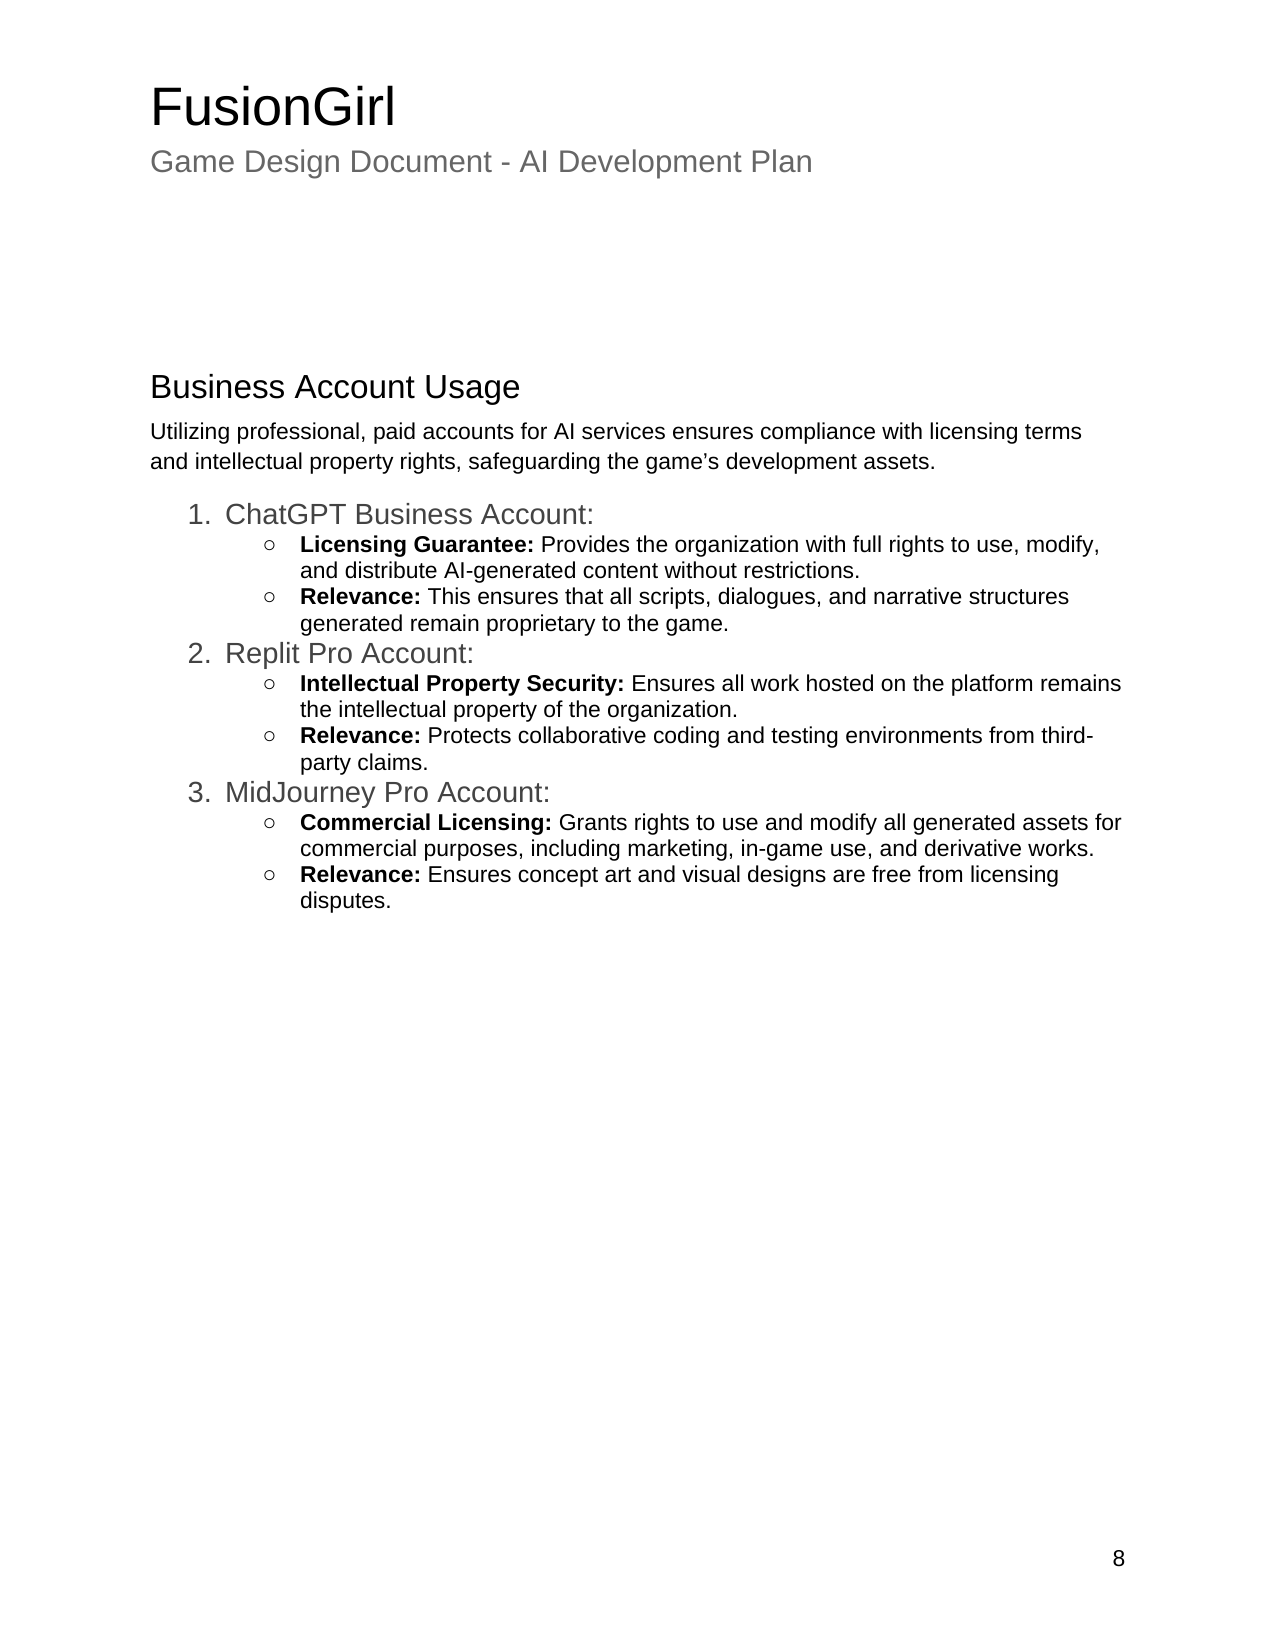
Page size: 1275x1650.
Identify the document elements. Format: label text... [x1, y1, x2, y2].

list Relevance: This ensures that all scripts, dialogues, and narrative structures generated remain proprietary to the game. [262, 583, 1125, 636]
list Relevance: Protects collaborative coding and testing environments from third-party claims. [262, 722, 1125, 775]
subtitle ChatGPT Business Account: [187, 497, 1125, 531]
list Commercial Licensing: Grants rights to use and modify all generated assets for commercial purposes, including marketing, in-game use, and derivative works. [262, 808, 1125, 861]
list Intellectual Property Security: Ensures all work hosted on the platform remains the intellectual property of the organization. [262, 669, 1125, 722]
list Licensing Guarantee: Provides the organization with full rights to use, modify, and distribute AI-generated content without restrictions. [262, 531, 1125, 583]
text Utilizing professional, paid accounts for AI services ensures compliance with licensing terms and intellectual property rights, safeguarding the game’s development assets. [150, 418, 1125, 474]
list Relevance: Ensures concept art and visual designs are free from licensing disputes. [262, 861, 1125, 914]
subtitle Business Account Usage [150, 367, 1125, 405]
subtitle MidJourney Pro Account: [187, 775, 1125, 808]
subtitle Replit Pro Account: [187, 636, 1125, 669]
